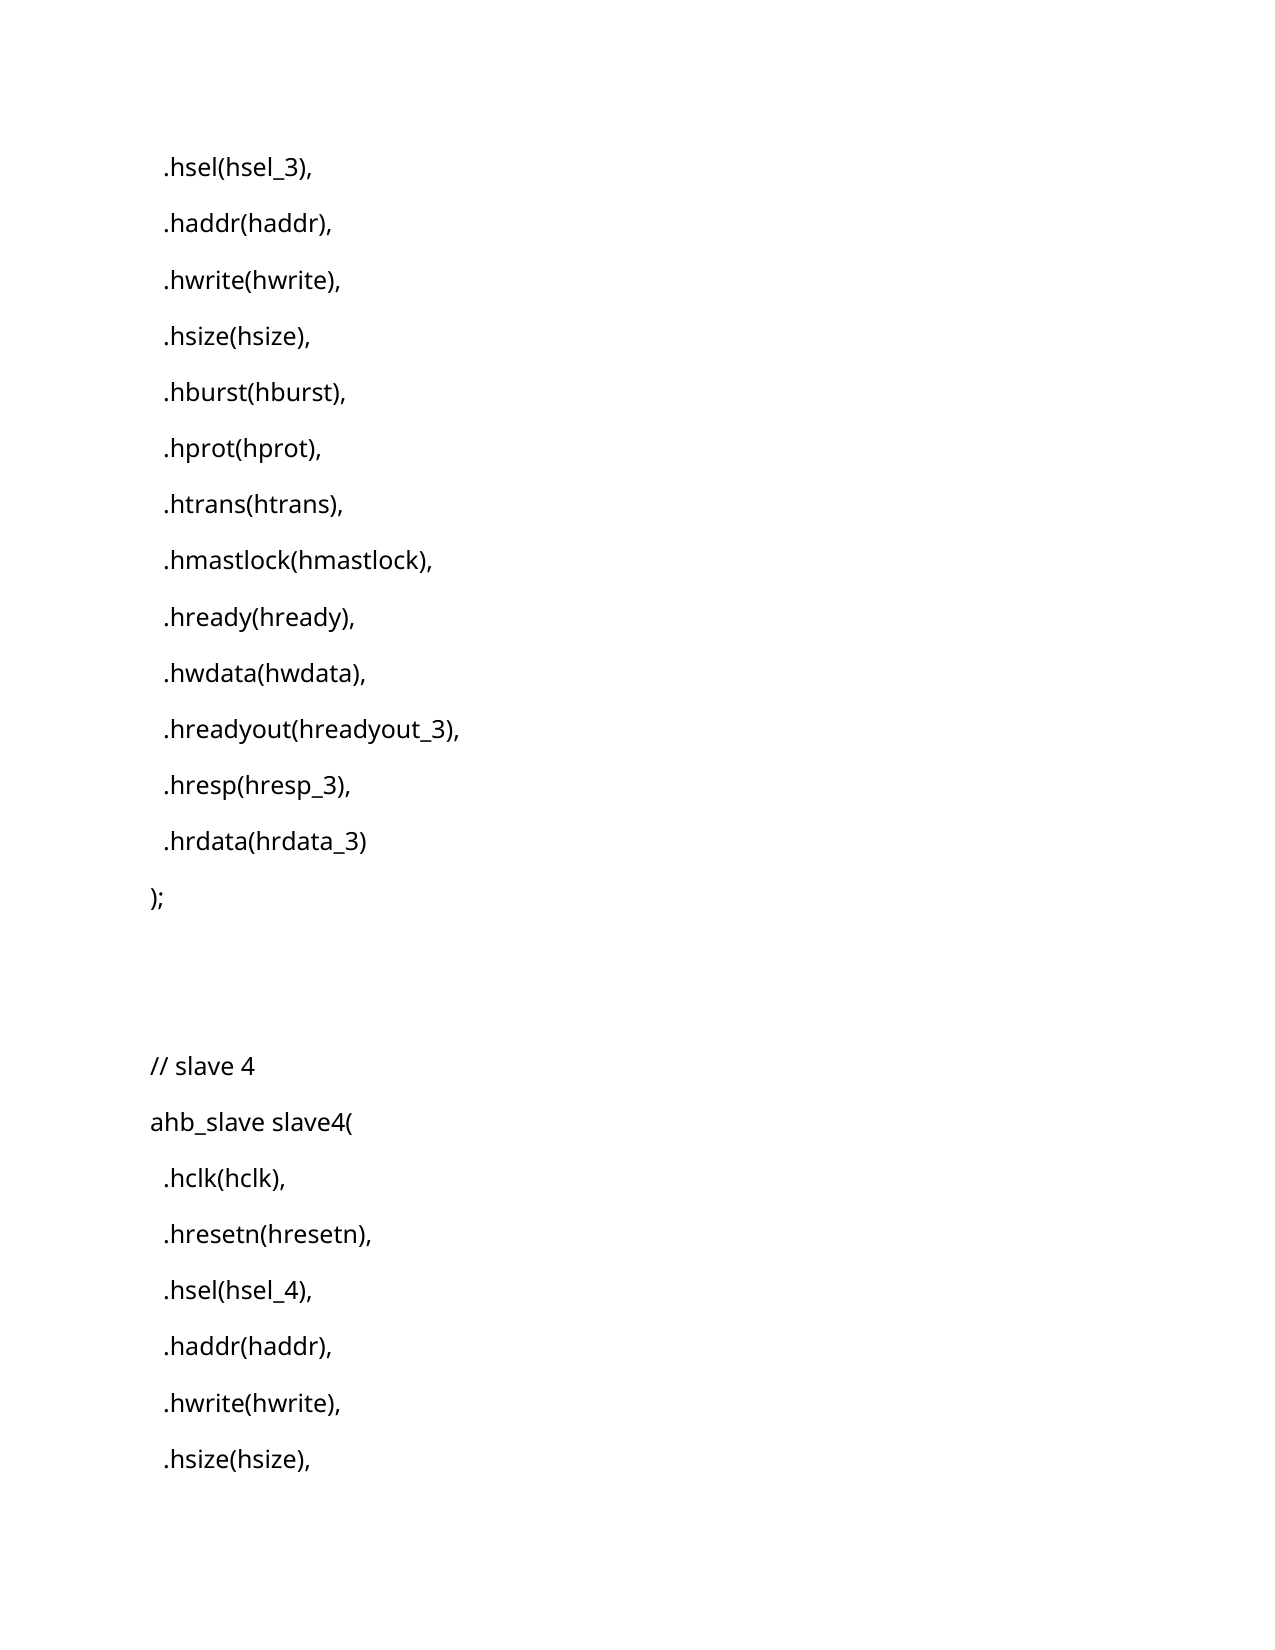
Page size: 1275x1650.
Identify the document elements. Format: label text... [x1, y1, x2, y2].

text .hresetn(hresetn), [150, 1217, 1125, 1251]
text .hclk(hclk), [150, 1161, 1125, 1195]
text .haddr(haddr), [150, 1329, 1125, 1363]
text .hwrite(hwrite), [150, 262, 1125, 296]
text .hsize(hsize), [150, 318, 1125, 352]
text .hready(hready), [150, 599, 1125, 633]
text .hsize(hsize), [150, 1441, 1125, 1475]
text .haddr(haddr), [150, 206, 1125, 240]
text .hsel(hsel_4), [150, 1273, 1125, 1307]
text .hprot(hprot), [150, 431, 1125, 465]
text .hrdata(hrdata_3) [150, 824, 1125, 858]
text .htrans(htrans), [150, 487, 1125, 521]
text ); [150, 880, 1125, 914]
text .hreadyout(hreadyout_3), [150, 711, 1125, 746]
text .hsel(hsel_3), [150, 150, 1125, 184]
text // slave 4 [150, 1048, 1125, 1082]
text .hresp(hresp_3), [150, 768, 1125, 802]
text .hburst(hburst), [150, 374, 1125, 409]
text .hwrite(hwrite), [150, 1385, 1125, 1419]
text .hmastlock(hmastlock), [150, 543, 1125, 577]
text .hwdata(hwdata), [150, 655, 1125, 689]
text ahb_slave slave4( [150, 1104, 1125, 1138]
